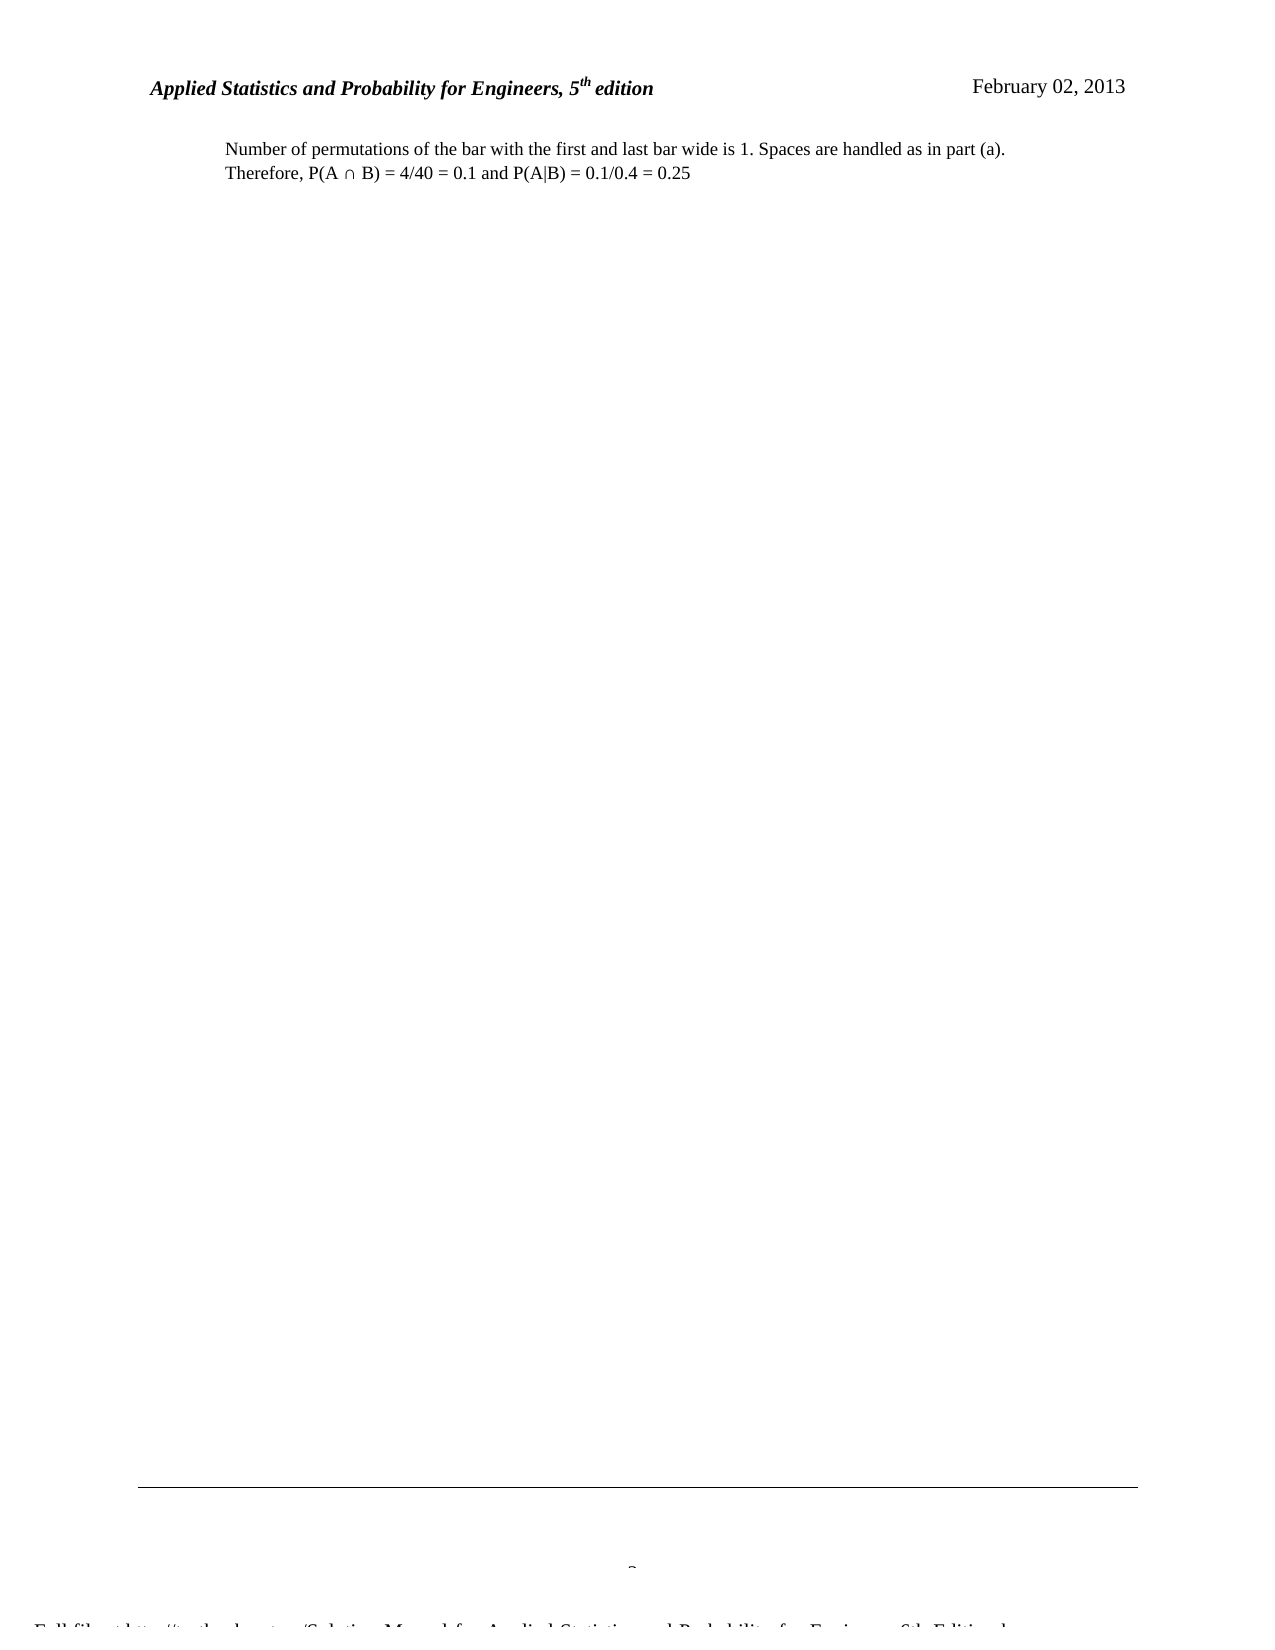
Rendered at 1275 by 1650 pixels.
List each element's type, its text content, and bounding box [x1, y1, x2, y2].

text Number of permutations of the bar with the first and last bar wide is 1. Spaces are handled as in part (a). Therefore, P(A ∩ B) = 4/40 = 0.1 and P(A|B) = 0.1/0.4 = 0.25 [225, 137, 1080, 184]
